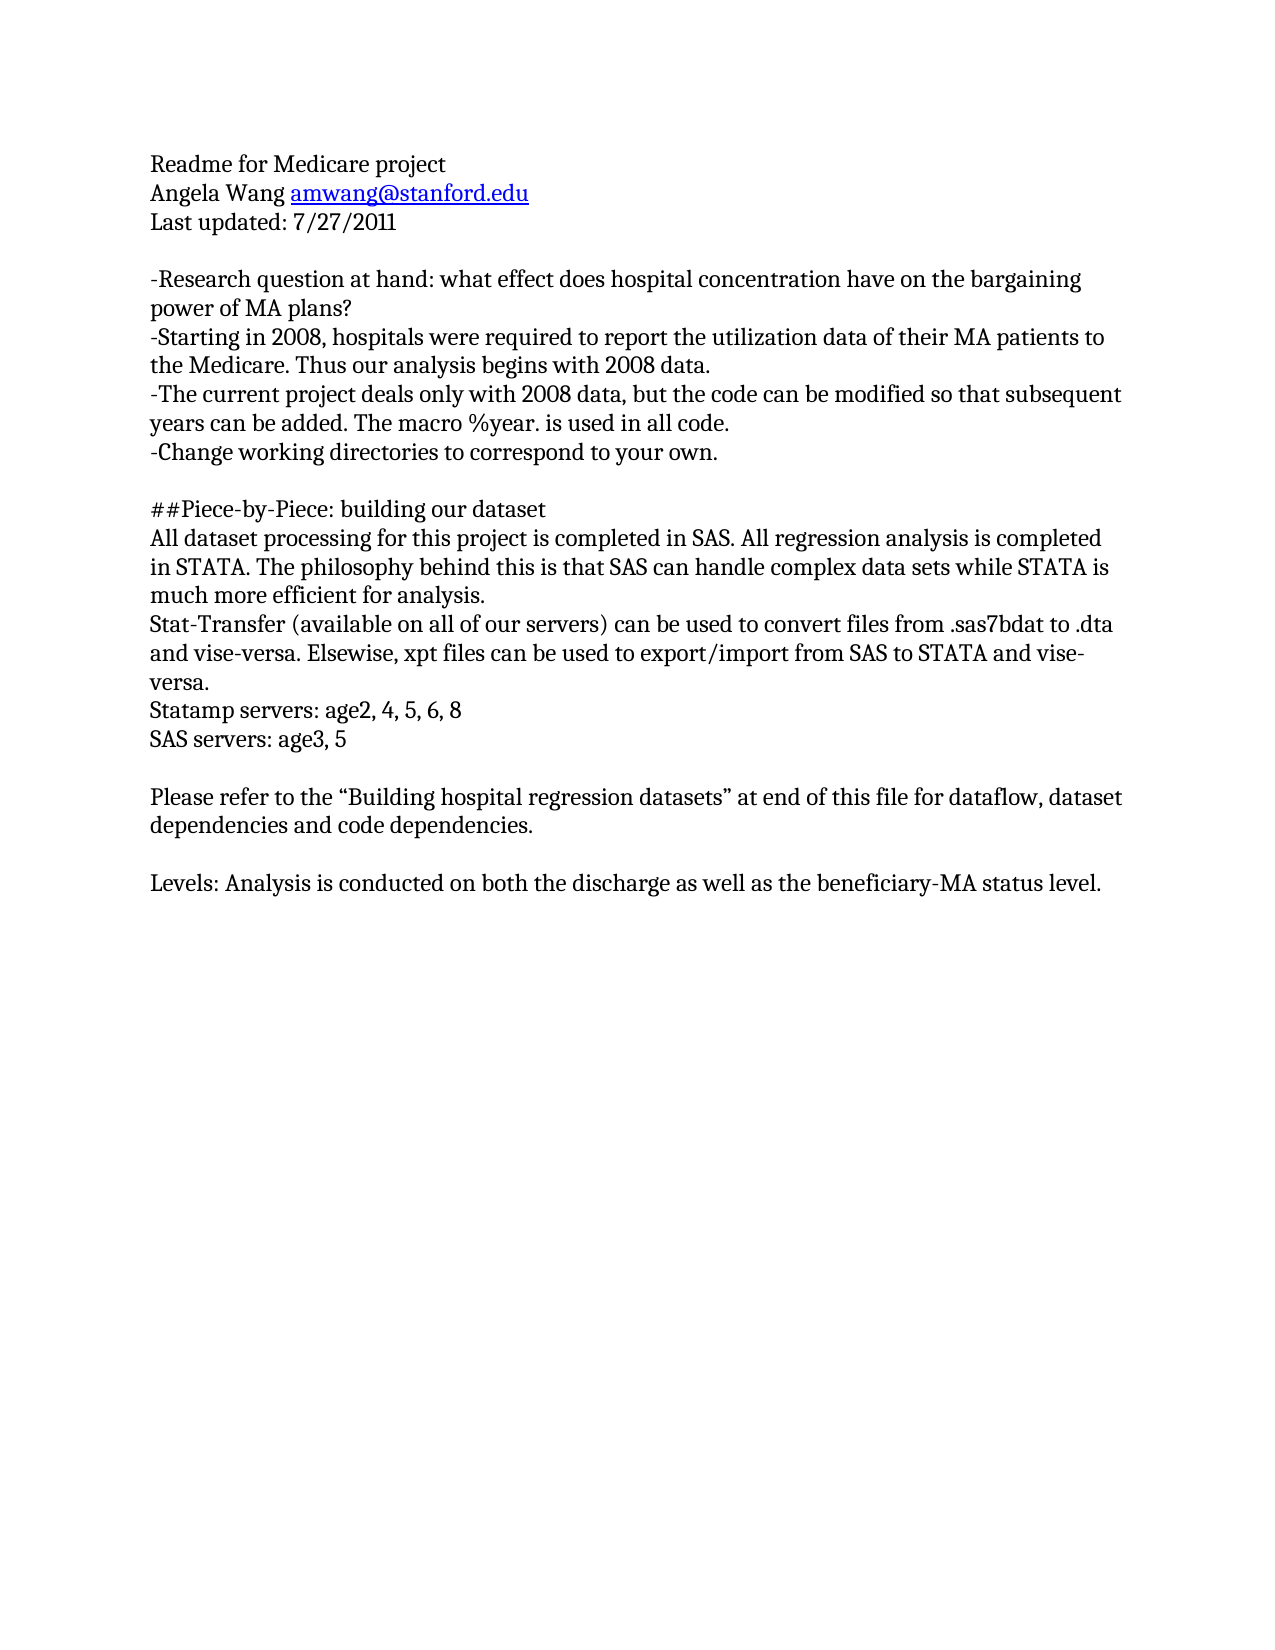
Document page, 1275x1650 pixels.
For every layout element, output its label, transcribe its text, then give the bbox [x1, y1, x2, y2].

text -The current project deals only with 2008 data, but the code can be modified so that subsequent years can be added. The macro %year. is used in all code. [150, 380, 1125, 437]
text All dataset processing for this project is completed in SAS. All regression analysis is completed in STATA. The philosophy behind this is that SAS can handle complex data sets while STATA is much more efficient for analysis. [150, 524, 1125, 610]
text Last updated: 7/27/2011 [150, 207, 1125, 236]
text Angela Wang amwang@stanford.edu [150, 179, 1125, 207]
text Statamp servers: age2, 4, 5, 6, 8 [150, 696, 1125, 725]
text ##Piece-by-Piece: building our dataset [150, 495, 1125, 524]
text -Starting in 2008, hospitals were required to report the utilization data of their MA patients to the Medicare. Thus our analysis begins with 2008 data. [150, 322, 1125, 380]
text Stat-Transfer (available on all of our servers) can be used to convert files from .sas7bdat to .dta and vise-versa. Elsewise, xpt files can be used to export/import from SAS to STATA and vise-versa. [150, 610, 1125, 696]
text Levels: Analysis is conducted on both the discharge as well as the beneficiary-MA status level. [150, 869, 1125, 897]
text Please refer to the “Building hospital regression datasets” at end of this file for dataflow, dataset dependencies and code dependencies. [150, 782, 1125, 840]
text -Research question at hand: what effect does hospital concentration have on the bargaining power of MA plans? [150, 265, 1125, 322]
text SAS servers: age3, 5 [150, 725, 1125, 754]
text -Change working directories to correspond to your own. [150, 437, 1125, 466]
text Readme for Medicare project [150, 150, 1125, 179]
